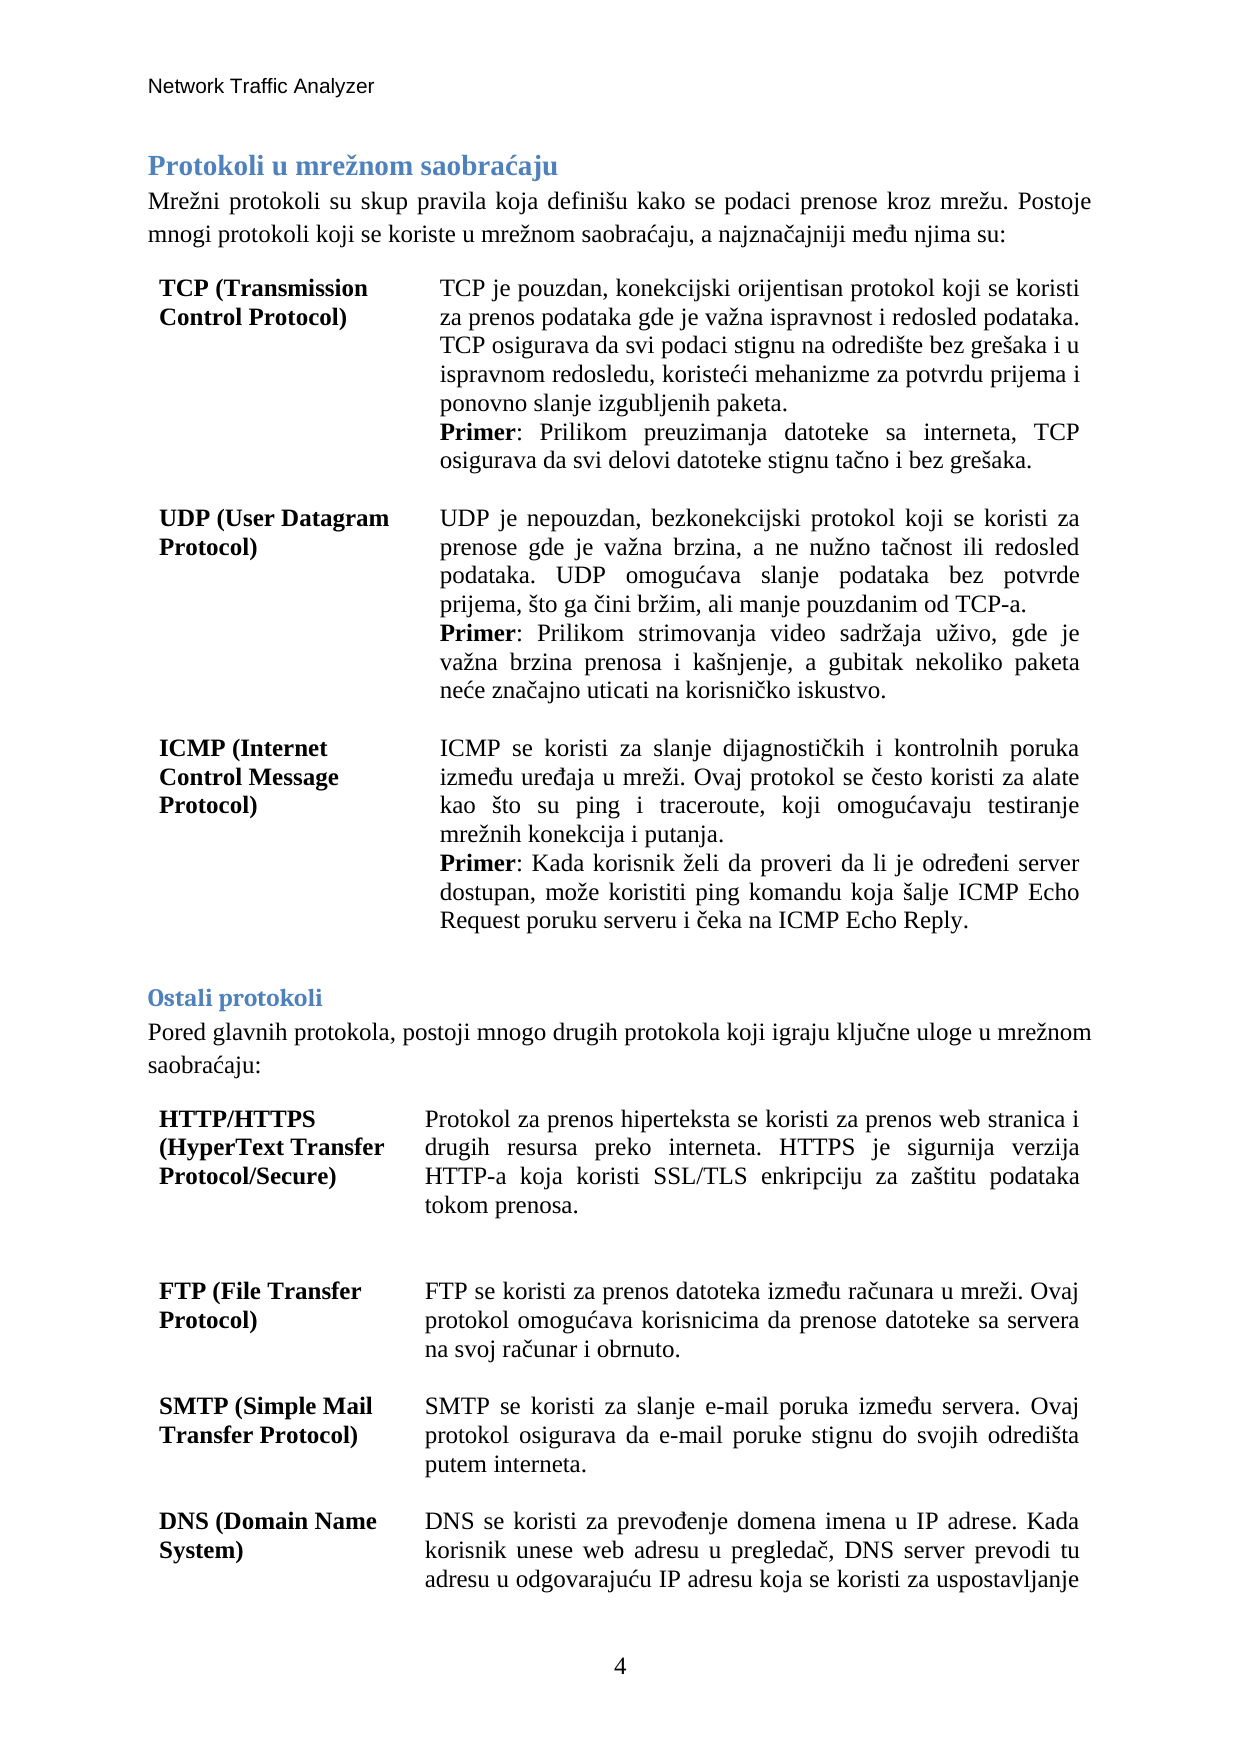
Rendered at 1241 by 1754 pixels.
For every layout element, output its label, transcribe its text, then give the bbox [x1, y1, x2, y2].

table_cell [413, 1506, 1092, 1592]
text Pored glavnih protokola, postoji mnogo drugih protokola koji igraju ključne uloge u mrežnom saobraćaju: [148, 1017, 1093, 1079]
table_cell UDP (User Datagram Protocol) [148, 503, 428, 733]
table_header TCP (Transmission Control Protocol) [148, 273, 428, 503]
text Mrežni protokoli su skup pravila koja definišu kako se podaci prenose kroz mrežu. Postoje mnogi protokoli koji se koriste u mrežnom saobraćaju, a najznačajniji među njima su: [148, 186, 1093, 248]
table_header Protokol za prenos hiperteksta se koristi za prenos web stranica i drugih resursa preko interneta. HTTPS je sigurnija verzija HTTP-a koja koristi SSL/TLS enkripciju za zaštitu podataka tokom prenosa. [413, 1104, 1092, 1276]
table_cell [148, 1506, 413, 1592]
subtitle Ostali protokoli [148, 984, 1093, 1013]
table_cell SMTP se koristi za slanje e-mail poruka između servera. Ovaj protokol osigurava da e-mail poruke stignu do svojih odredišta putem interneta. [413, 1391, 1092, 1506]
table_header HTTP/HTTPS (HyperText Transfer Protocol/Secure) [148, 1104, 413, 1276]
table_cell UDP je nepouzdan, bezkonekcijski protokol koji se koristi za prenose gde je važna brzina, a ne nužno tačnost ili redosled podataka. UDP omogućava slanje podataka bez potvrde prijema, što ga čini bržim, ali manje pouzdanim od TCP-a. Primer: Prilikom strimovanja video sadržaja uživo, gde je važna brzina prenosa i kašnjenje, a gubitak nekoliko paketa neće značajno uticati na korisničko iskustvo. [428, 503, 1092, 733]
table_cell FTP (File Transfer Protocol) [148, 1276, 413, 1391]
table_cell SMTP (Simple Mail Transfer Protocol) [148, 1391, 413, 1506]
subtitle Protokoli u mrežnom saobraćaju [148, 148, 1093, 181]
table_cell ICMP (Internet Control Message Protocol) [148, 733, 428, 963]
table_cell FTP se koristi za prenos datoteka između računara u mreži. Ovaj protokol omogućava korisnicima da prenose datoteke sa servera na svoj računar i obrnuto. [413, 1276, 1092, 1391]
table_cell ICMP se koristi za slanje dijagnostičkih i kontrolnih poruka između uređaja u mreži. Ovaj protokol se često koristi za alate kao što su ping i traceroute, koji omogućavaju testiranje mrežnih konekcija i putanja. Primer: Kada korisnik želi da proveri da li je određeni server dostupan, može koristiti ping komandu koja šalje ICMP Echo Request poruku serveru i čeka na ICMP Echo Reply. [428, 733, 1092, 963]
table_header TCP je pouzdan, konekcijski orijentisan protokol koji se koristi za prenos podataka gde je važna ispravnost i redosled podataka. TCP osigurava da svi podaci stignu na odredište bez grešaka i u ispravnom redosledu, koristeći mehanizme za potvrdu prijema i ponovno slanje izgubljenih paketa. Primer: Prilikom preuzimanja datoteke sa interneta, TCP osigurava da svi delovi datoteke stignu tačno i bez grešaka. [428, 273, 1092, 503]
